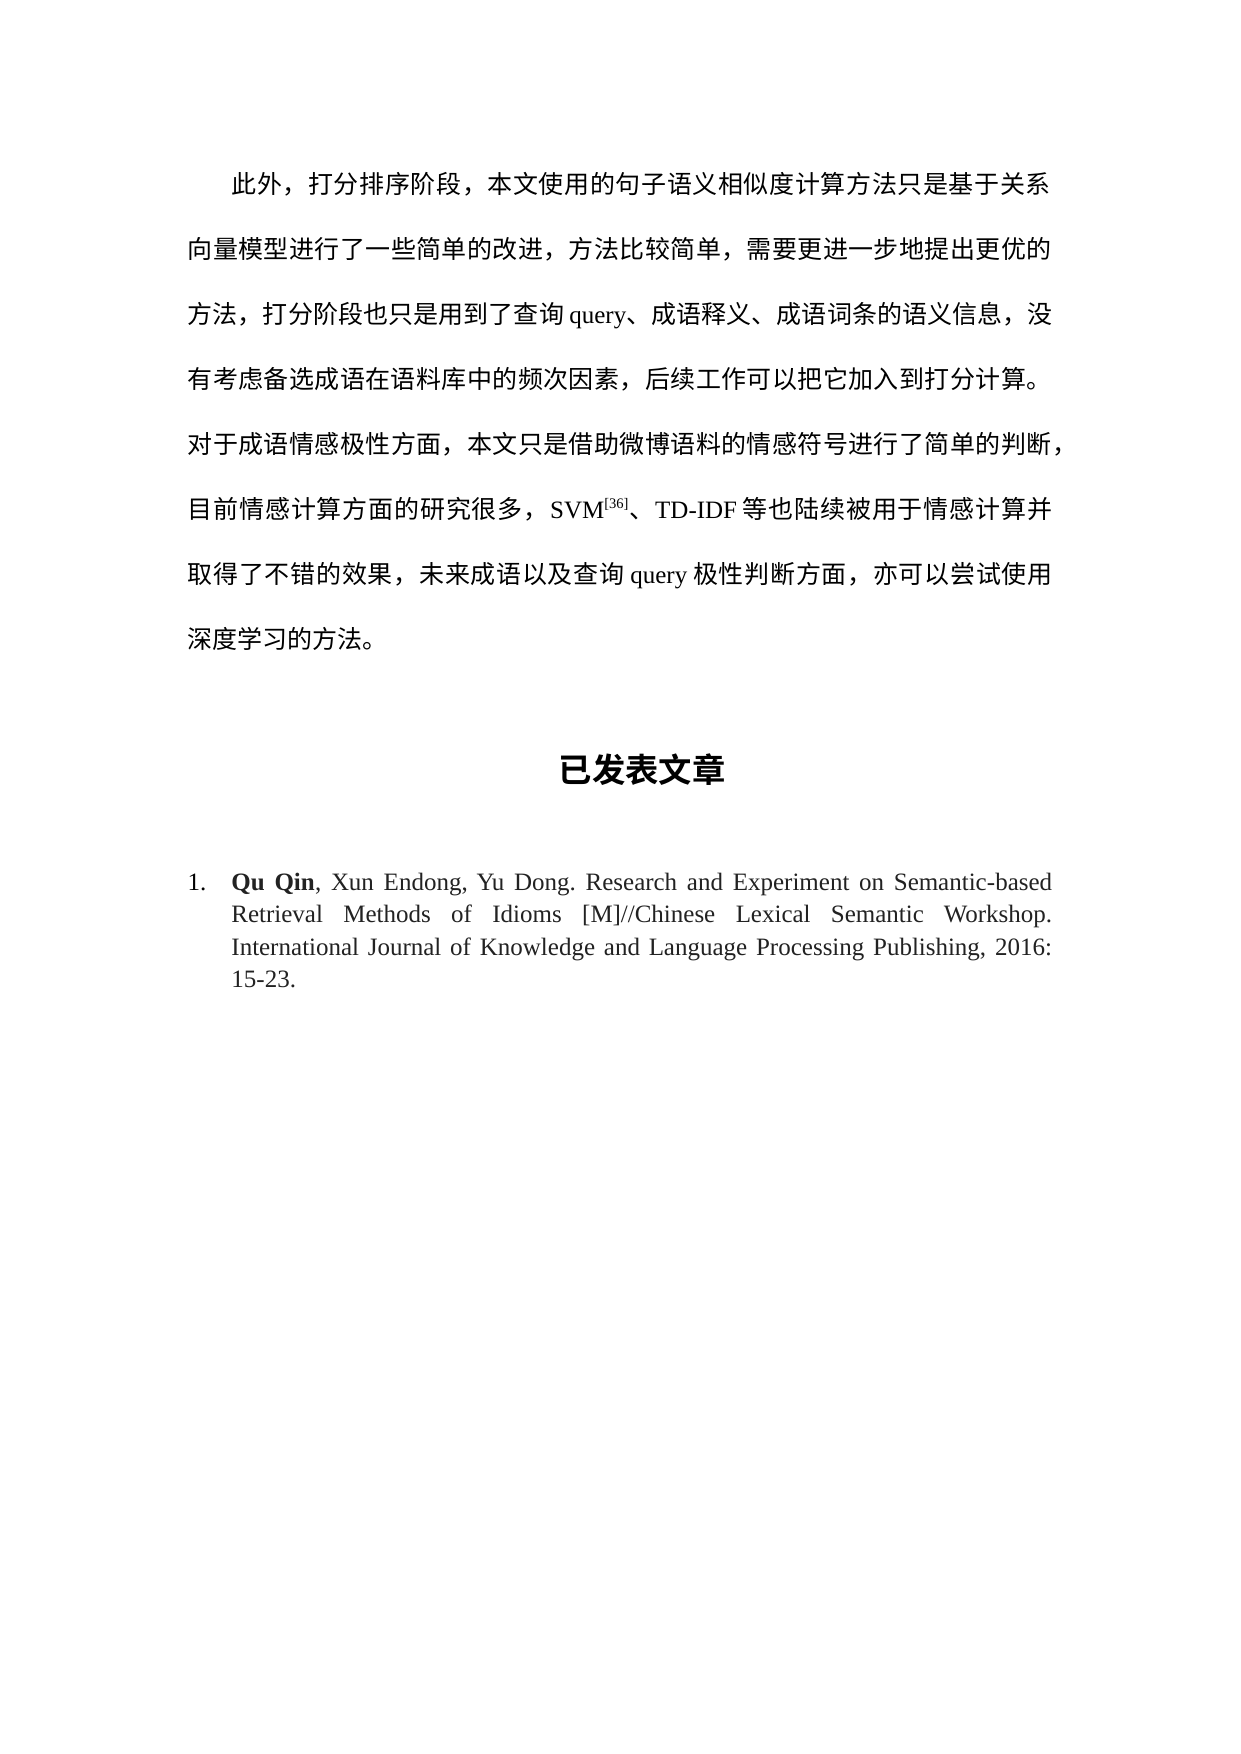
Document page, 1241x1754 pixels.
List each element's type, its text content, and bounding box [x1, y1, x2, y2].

list Qu Qin, Xun Endong, Yu Dong. Research and Experiment on Semantic-based Retrieval Methods of Idioms [M]//Chinese Lexical Semantic Workshop. International Journal of Knowledge and Language Processing Publishing, 2016: 15-23. [187, 865, 1053, 995]
text 此外，打分排序阶段，本文使用的句子语义相似度计算方法只是基于关系向量模型进行了一些简单的改进，方法比较简单，需要更进一步地提出更优的方法，打分阶段也只是用到了查询query、成语释义、成语词条的语义信息，没有考虑备选成语在语料库中的频次因素，后续工作可以把它加入到打分计算。对于成语情感极性方面，本文只是借助微博语料的情感符号进行了简单的判断，目前情感计算方面的研究很多，SVM[36]、TD-IDF等也陆续被用于情感计算并取得了不错的效果，未来成语以及查询query极性判断方面，亦可以尝试使用深度学习的方法。 [187, 150, 1053, 670]
list 已发表文章 [231, 735, 1053, 800]
